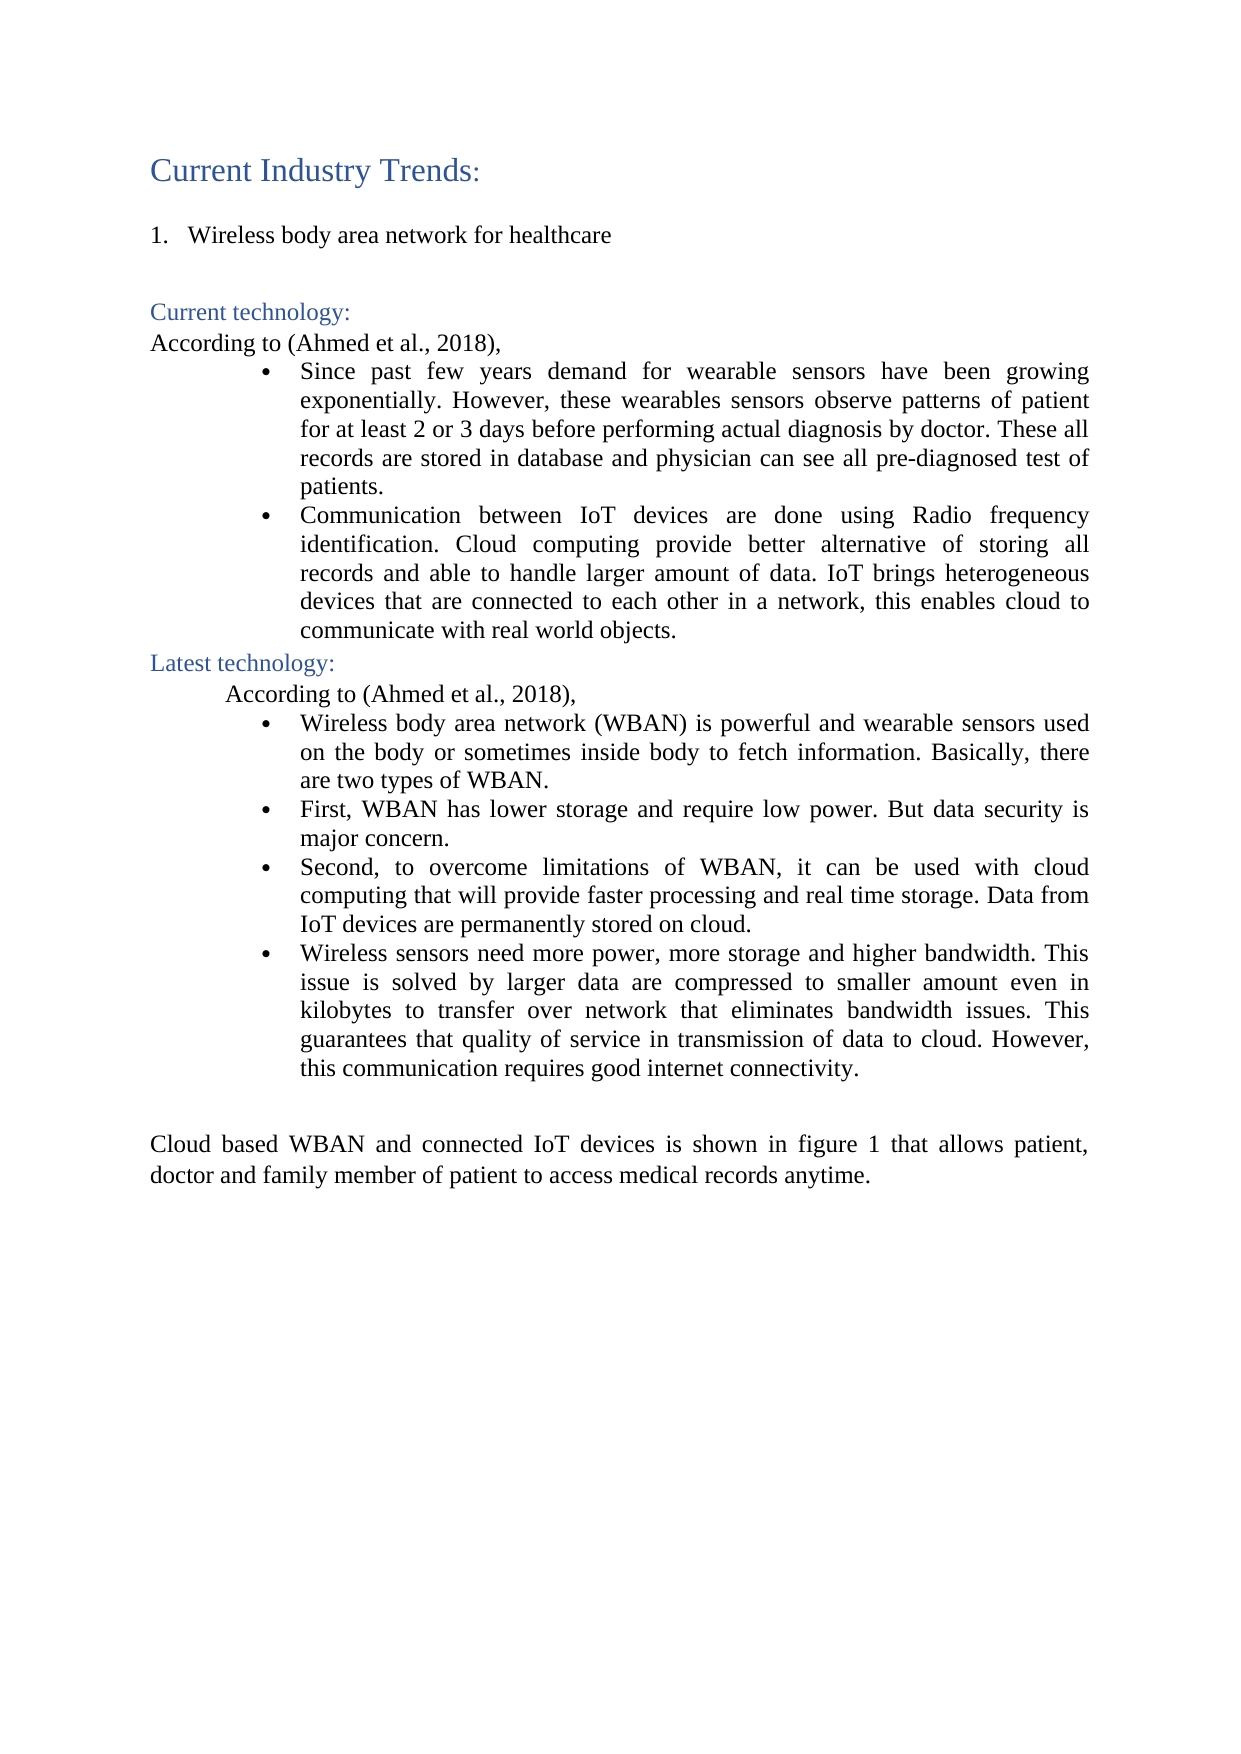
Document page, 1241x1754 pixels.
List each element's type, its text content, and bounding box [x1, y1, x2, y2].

subtitle Current Industry Trends: [150, 150, 1090, 188]
list Since past few years demand for wearable sensors have been growing exponentially. However, these wearables sensors observe patterns of patient for at least 2 or 3 days before performing actual diagnosis by doctor. These all records are stored in database and physician can see all pre-diagnosed test of patients. [262, 356, 1090, 500]
list First, WBAN has lower storage and require low power. But data security is major concern. [262, 794, 1090, 852]
subtitle Latest technology: [150, 648, 1090, 677]
subtitle Current technology: [150, 297, 1090, 325]
list Communication between IoT devices are done using Radio frequency identification. Cloud computing provide better alternative of storing all records and able to handle larger amount of data. IoT brings heterogeneous devices that are connected to each other in a network, this enables cloud to communicate with real world objects. [262, 500, 1090, 644]
list Second, to overcome limitations of WBAN, it can be used with cloud computing that will provide faster processing and real time storage. Data from IoT devices are permanently stored on cloud. [262, 852, 1090, 938]
text According to (Ahmed et al., 2018), [150, 679, 1090, 708]
text According to (Ahmed et al., 2018), [150, 328, 1090, 356]
text Cloud based WBAN and connected IoT devices is shown in figure 1 that allows patient, doctor and family member of patient to access medical records anytime. [150, 1129, 1090, 1189]
list Wireless body area network for healthcare [150, 220, 1090, 249]
list Wireless body area network (WBAN) is powerful and wearable sensors used on the body or sometimes inside body to fetch information. Basically, there are two types of WBAN. [262, 708, 1090, 794]
list Wireless sensors need more power, more storage and higher bandwidth. This issue is solved by larger data are compressed to smaller amount even in kilobytes to transfer over network that eliminates bandwidth issues. This guarantees that quality of service in transmission of data to cloud. However, this communication requires good internet connectivity. [262, 938, 1090, 1082]
